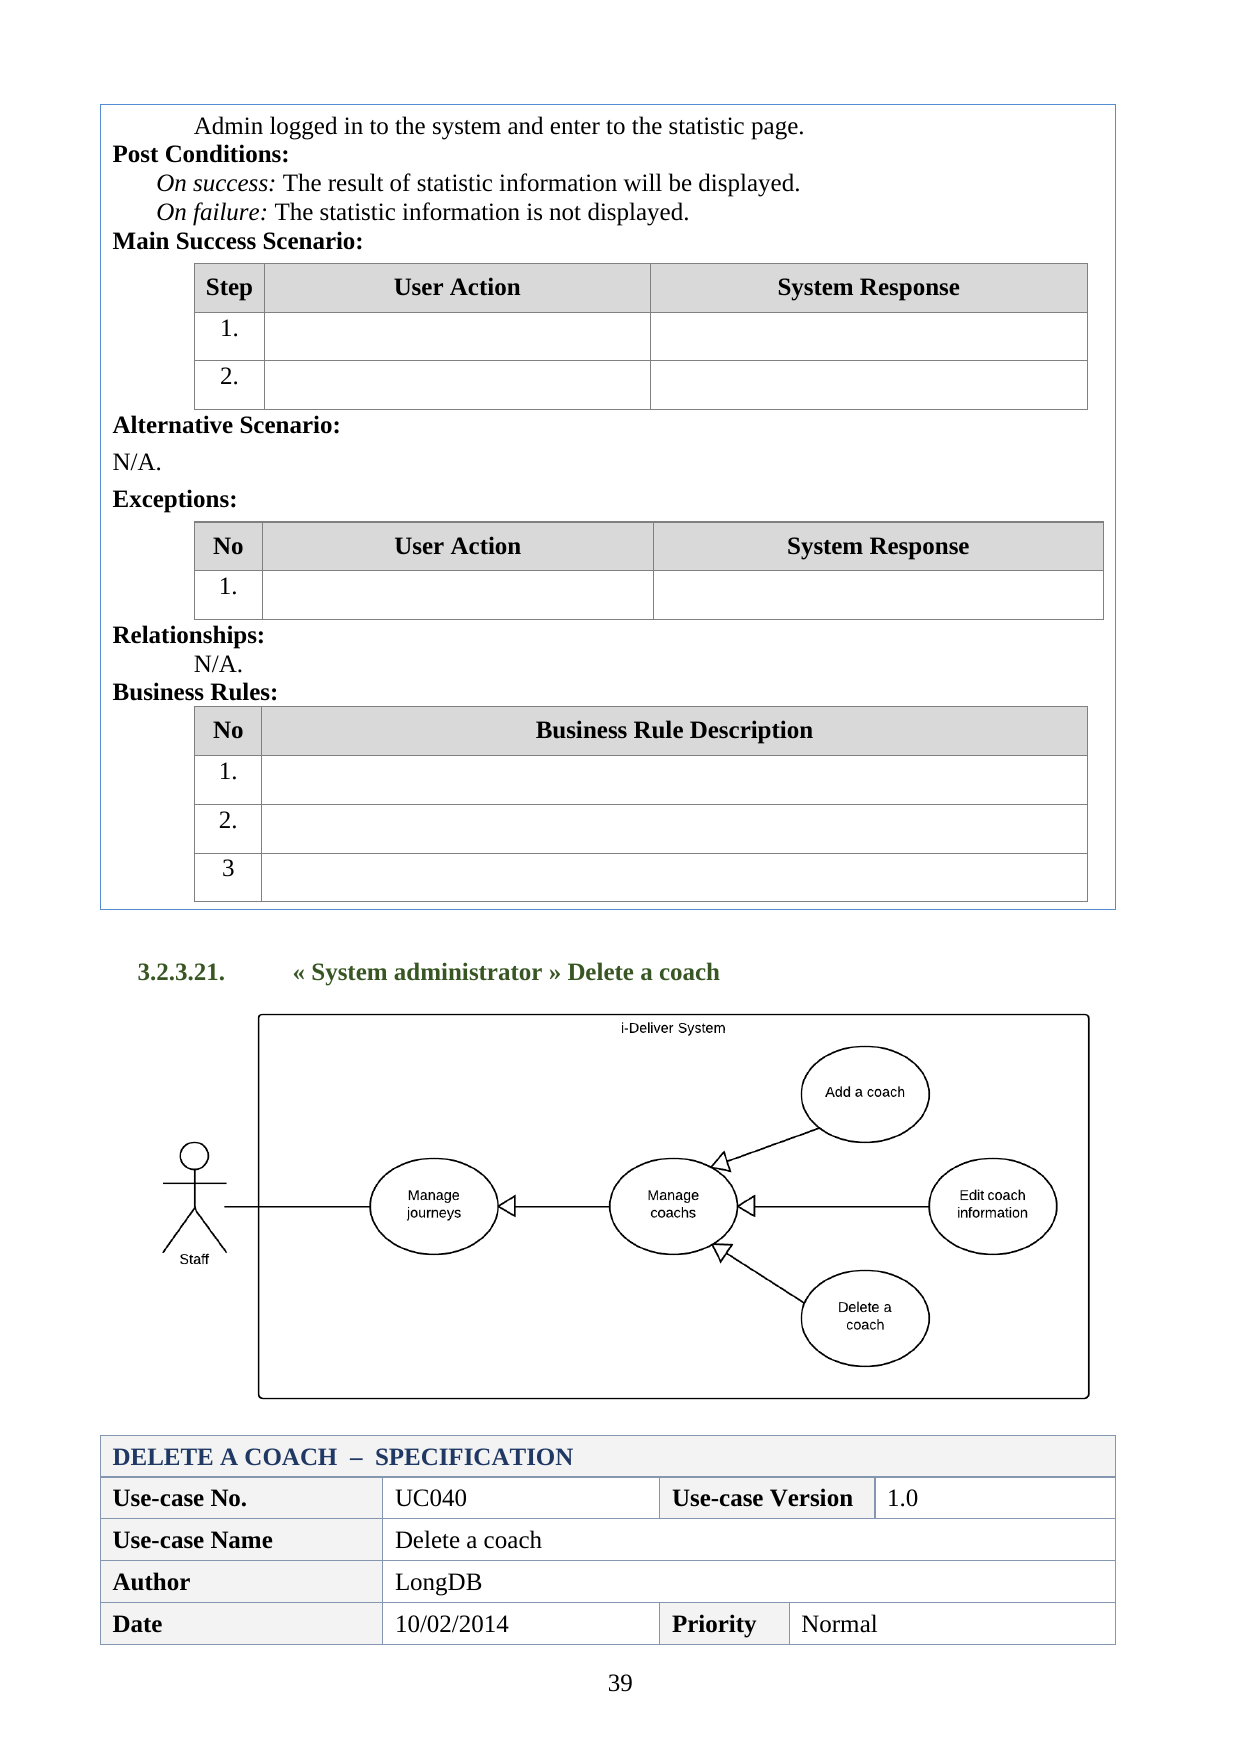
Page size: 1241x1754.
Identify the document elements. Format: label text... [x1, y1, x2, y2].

table_cell Priority [660, 1603, 789, 1644]
table_cell UC040 [383, 1478, 659, 1518]
table_cell LongDB [383, 1561, 1115, 1602]
subtitle « System administrator » Delete a coach [225, 957, 1128, 986]
table_cell Date [101, 1603, 382, 1644]
table_cell Normal [790, 1603, 1115, 1644]
table_cell 1.0 [876, 1478, 1115, 1518]
table_cell Use-case Version [660, 1478, 874, 1518]
picture [112, 1000, 1128, 1416]
table_cell Use-case Name [101, 1519, 382, 1560]
table_cell 10/02/2014 [383, 1603, 659, 1644]
table_cell Author [101, 1561, 382, 1602]
table_header DELETE A COACH – SPECIFICATION [101, 1436, 1115, 1476]
table_cell Delete a coach [383, 1519, 1115, 1560]
table_cell Use-case No. [101, 1478, 382, 1518]
